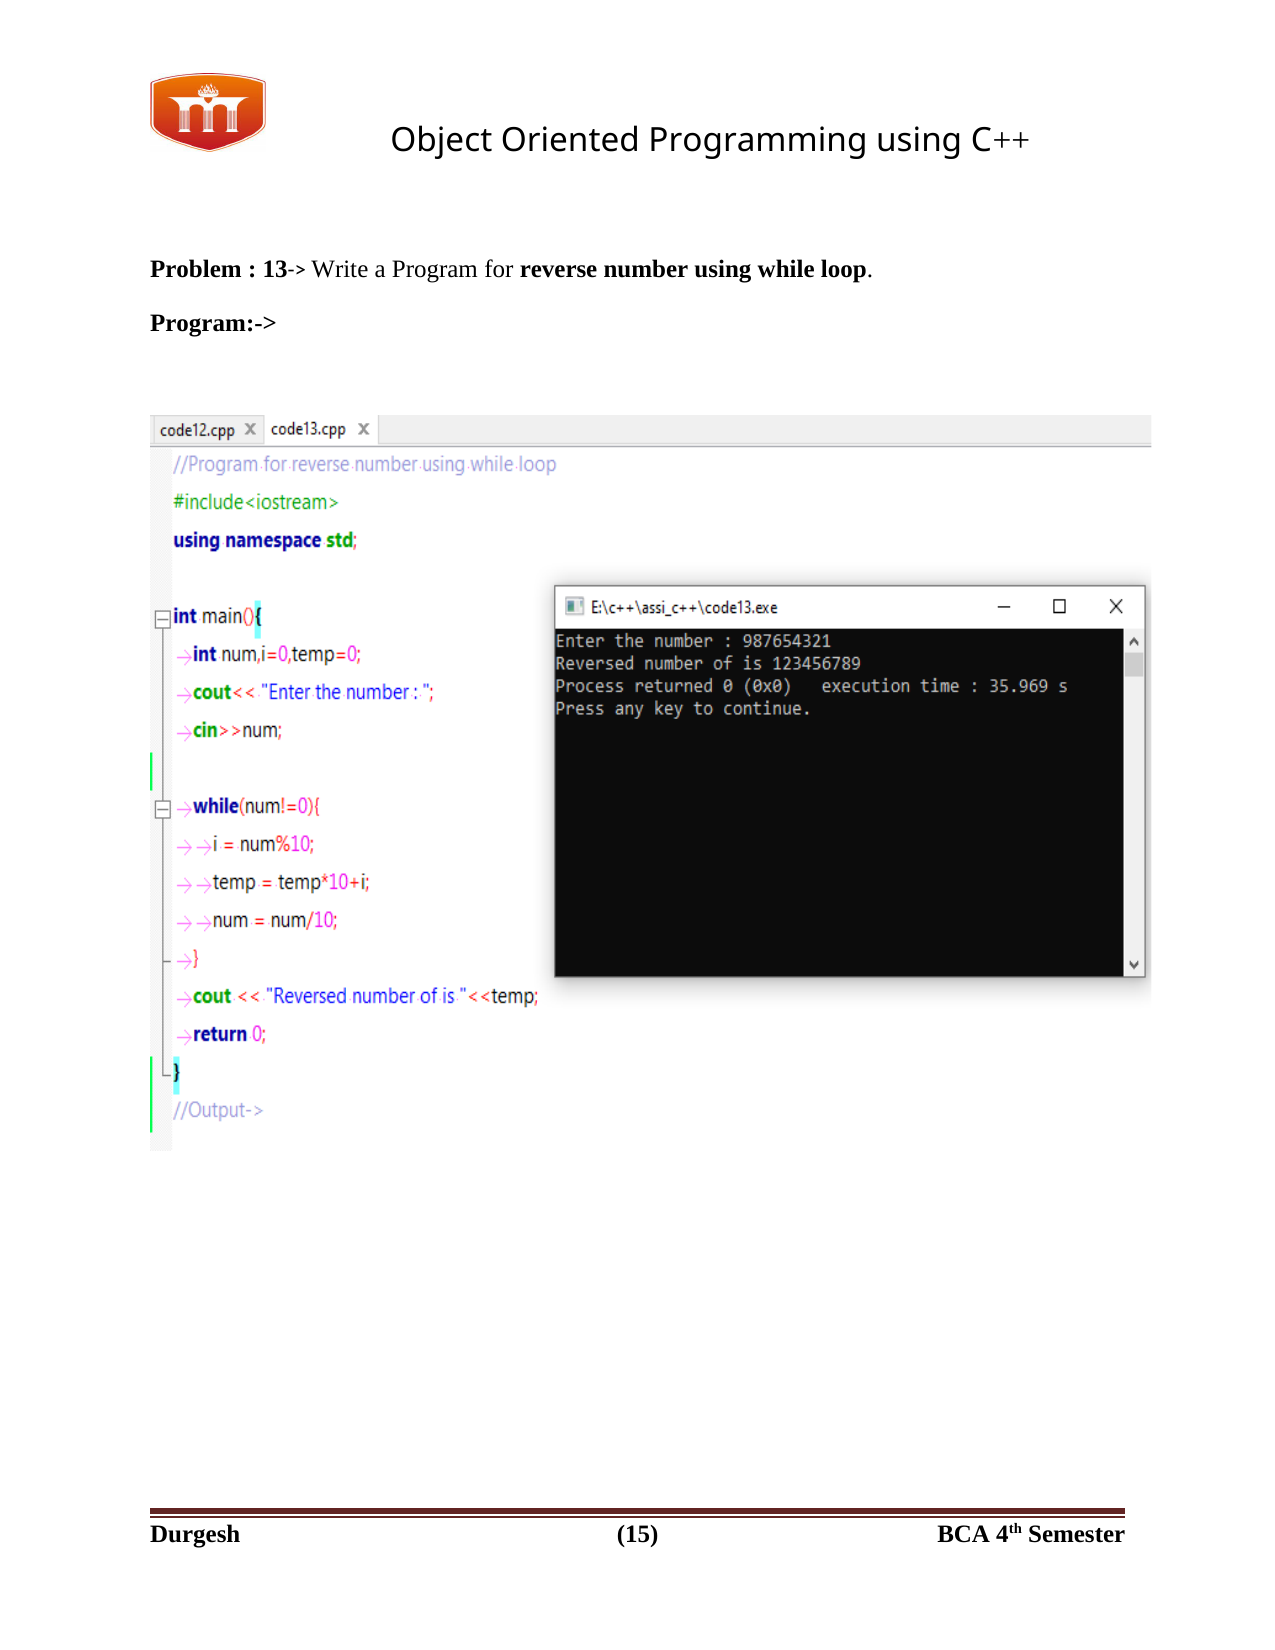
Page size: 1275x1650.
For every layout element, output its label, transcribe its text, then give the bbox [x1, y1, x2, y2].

text Program:-> [150, 308, 1125, 337]
text Problem : 13-> Write a Program for reverse number using while loop. [150, 254, 1125, 283]
picture [150, 415, 1152, 1151]
picture [150, 73, 266, 152]
